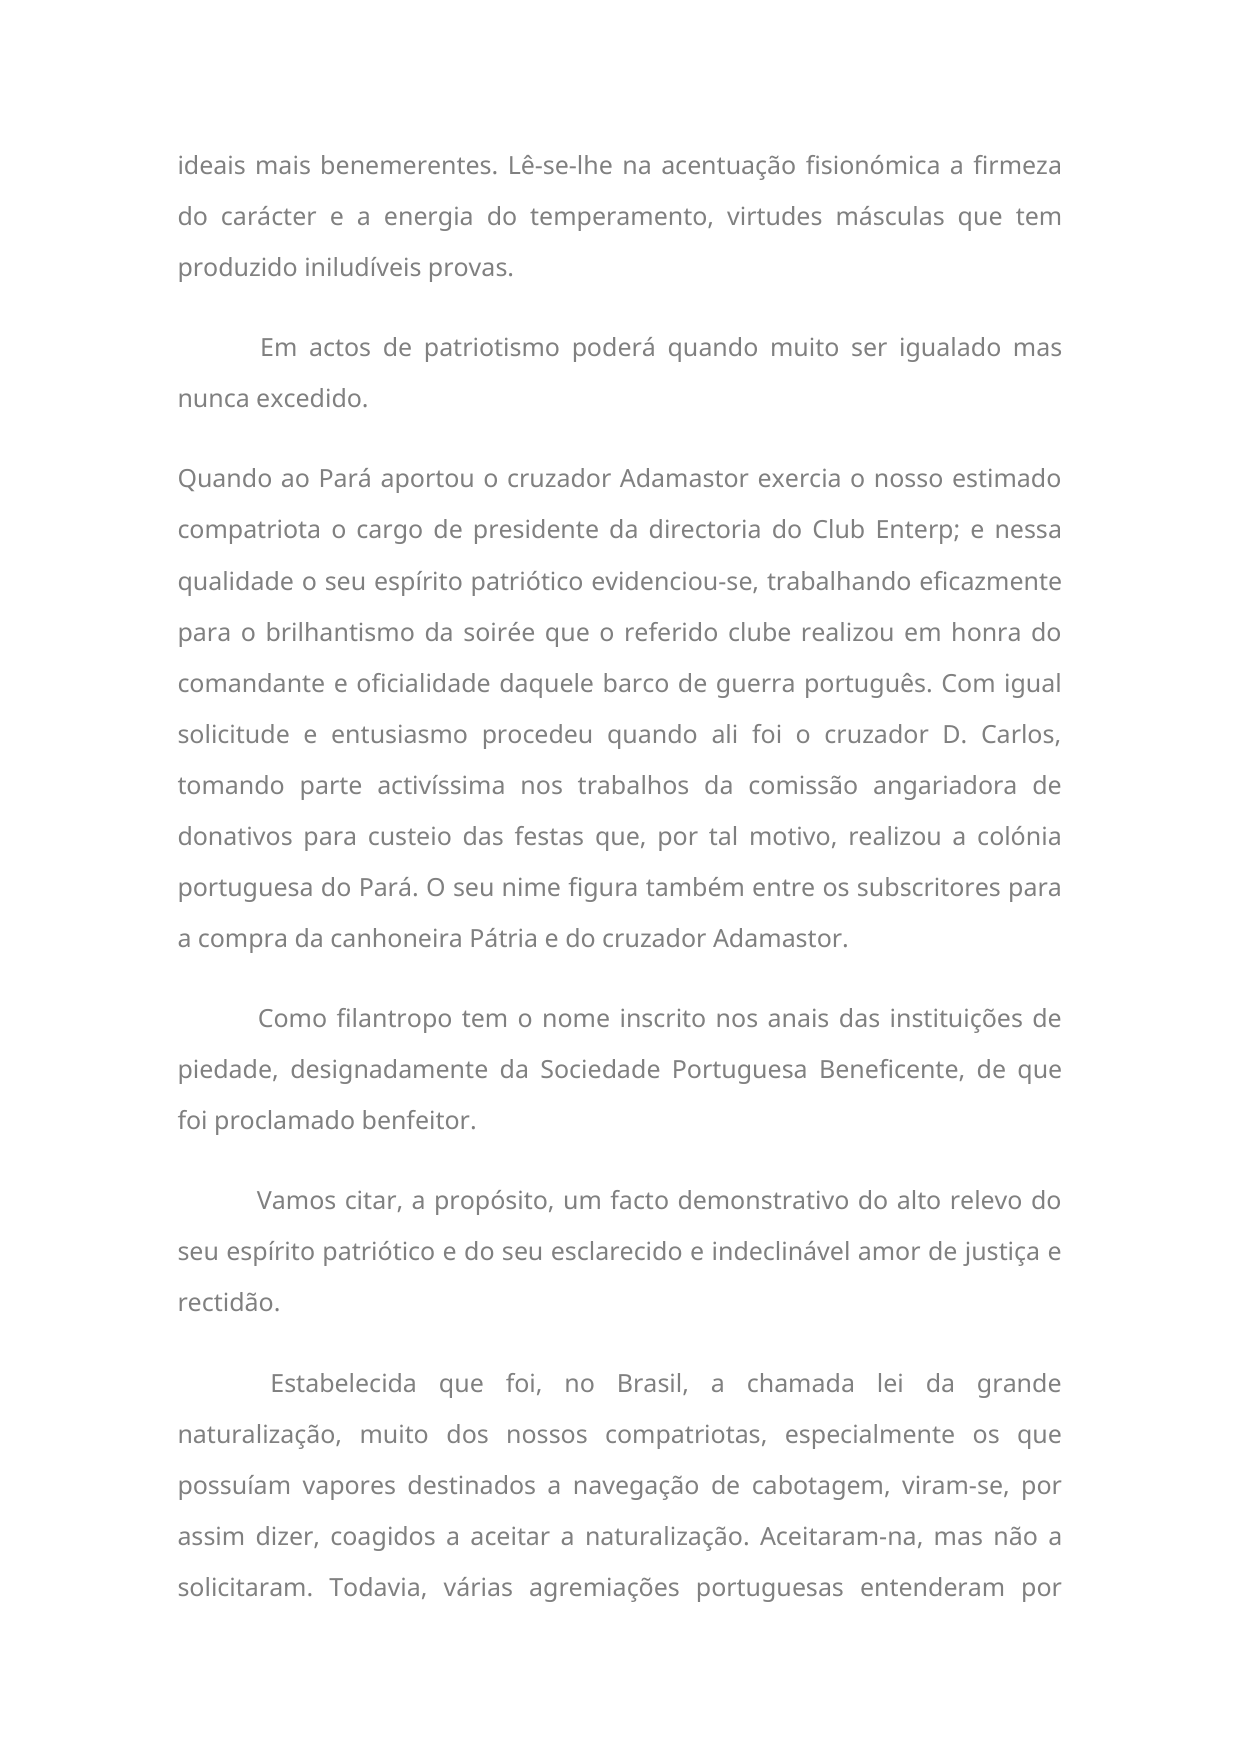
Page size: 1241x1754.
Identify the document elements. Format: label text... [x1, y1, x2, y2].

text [177, 1365, 1063, 1603]
text Em actos de patriotismo poderá quando muito ser igualado mas nunca excedido. [177, 330, 1063, 415]
text Quando ao Pará aportou o cruzador Adamastor exercia o nosso estimado compatriota o cargo de presidente da directoria do Club Enterp; e nessa qualidade o seu espírito patriótico evidenciou-se, trabalhando eficazmente para o brilhantismo da soirée que o referido clube realizou em honra do comandante e oficialidade daquele barco de guerra português. Com igual solicitude e entusiasmo procedeu quando ali foi o cruzador D. Carlos, tomando parte activíssima nos trabalhos da comissão angariadora de donativos para custeio das festas que, por tal motivo, realizou a colónia portuguesa do Pará. O seu nime figura também entre os subscritores para a compra da canhoneira Pátria e do cruzador Adamastor. [177, 461, 1063, 954]
text Como filantropo tem o nome inscrito nos anais das instituições de piedade, designadamente da Sociedade Portuguesa Beneficente, de que foi proclamado benfeitor. [177, 1001, 1063, 1137]
text Vamos citar, a propósito, um facto demonstrativo do alto relevo do seu espírito patriótico e do seu esclarecido e indeclinável amor de justiça e rectidão. [177, 1183, 1063, 1319]
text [177, 148, 1063, 284]
